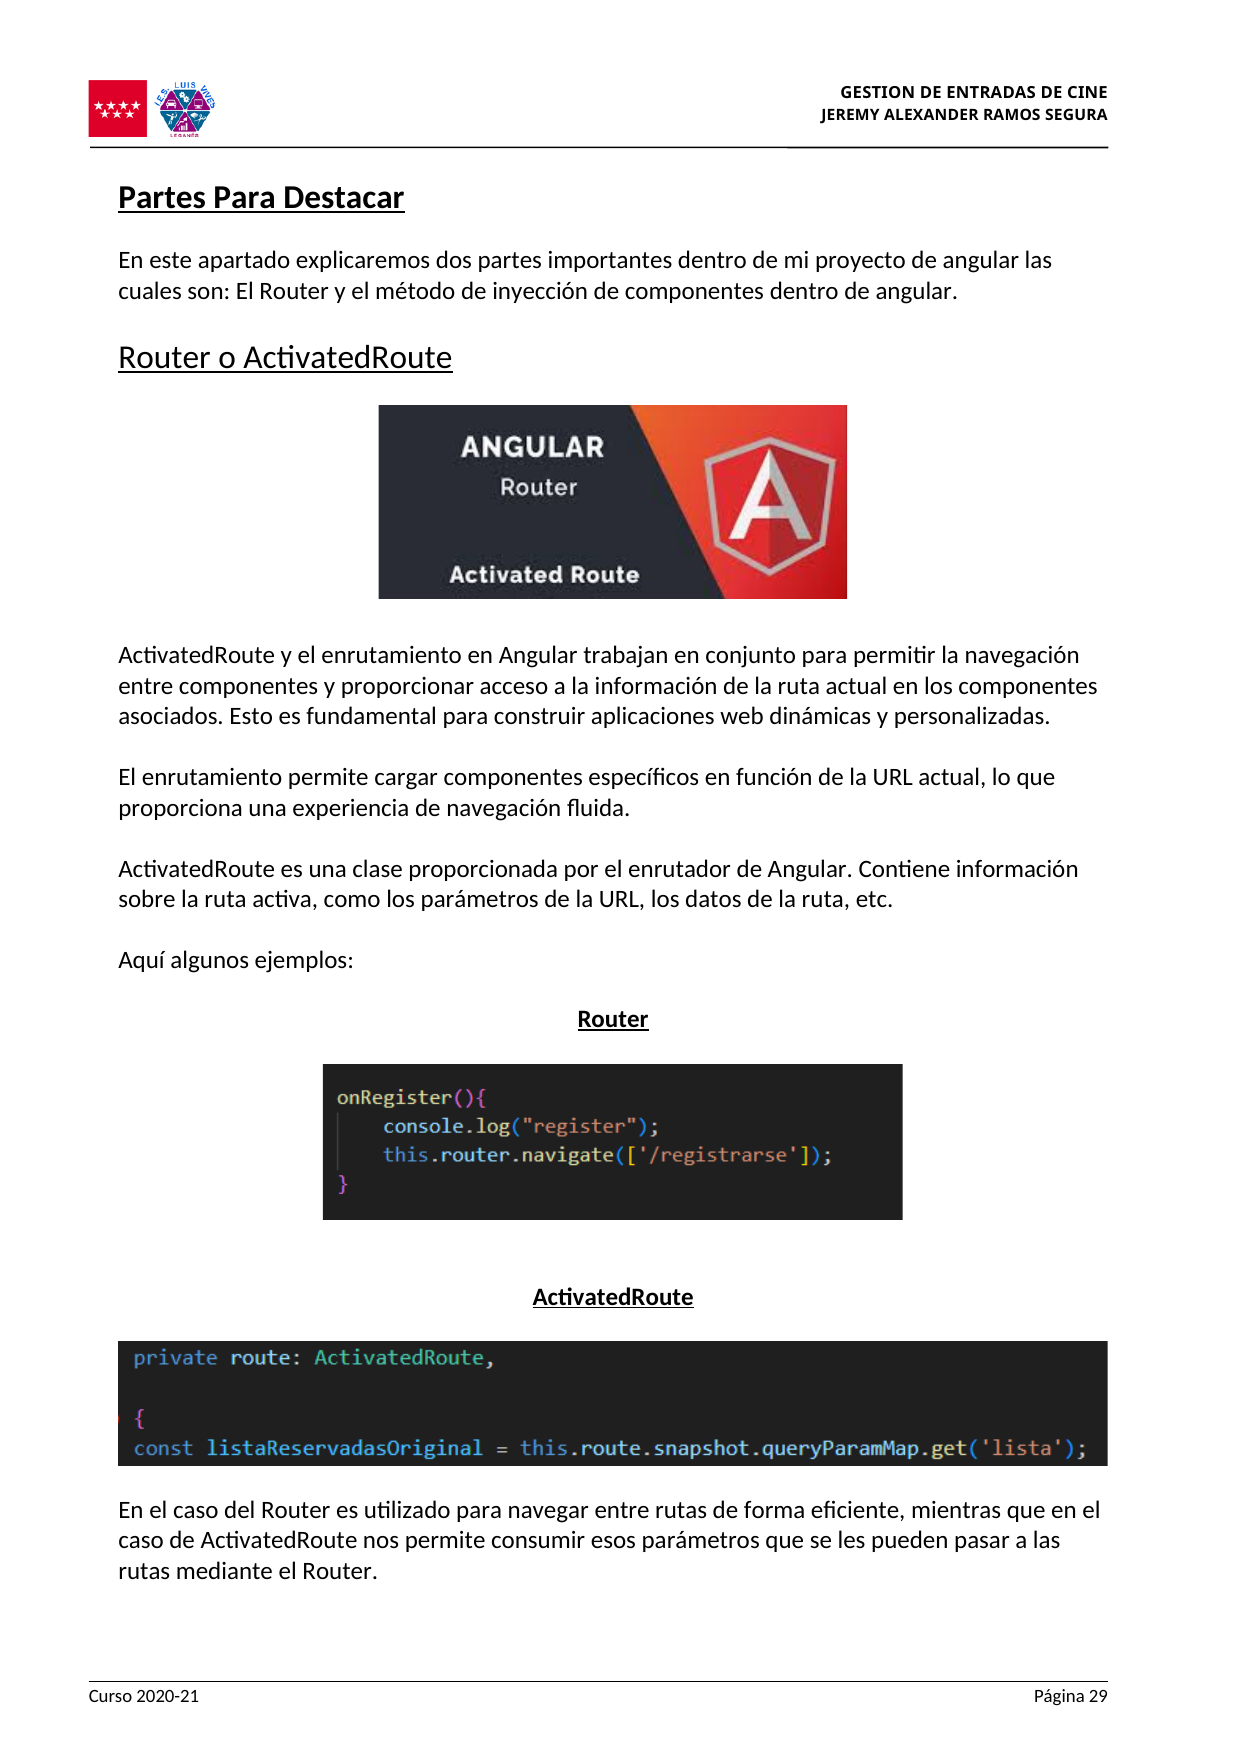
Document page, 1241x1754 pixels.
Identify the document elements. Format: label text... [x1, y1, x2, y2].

text ActivatedRoute y el enrutamiento en Angular trabajan en conjunto para permitir la navegación entre componentes y proporcionar acceso a la información de la ruta actual en los componentes asociados. Esto es fundamental para construir aplicaciones web dinámicas y personalizadas. [118, 639, 1107, 731]
text Aquí algunos ejemplos: [118, 944, 1107, 1003]
text ActivatedRoute [118, 1281, 1107, 1311]
picture [87, 80, 215, 136]
subtitle Router o ActivatedRoute [118, 336, 1107, 377]
text Router [118, 1003, 1107, 1033]
text El enrutamiento permite cargar componentes específicos en función de la URL actual, lo que proporciona una experiencia de navegación fluida. [118, 761, 1107, 822]
picture [322, 1064, 903, 1220]
subtitle Partes Para Destacar [118, 176, 1107, 217]
text ActivatedRoute es una clase proporcionada por el enrutador de Angular. Contiene información sobre la ruta activa, como los parámetros de la URL, los datos de la ruta, etc. [118, 853, 1107, 914]
picture [118, 1341, 1108, 1466]
text En el caso del Router es utilizado para navegar entre rutas de forma eficiente, mientras que en el caso de ActivatedRoute nos permite consumir esos parámetros que se les pueden pasar a las rutas mediante el Router. [118, 1494, 1107, 1586]
text En este apartado explicaremos dos partes importantes dentro de mi proyecto de angular las cuales son: El Router y el método de inyección de componentes dentro de angular. [118, 244, 1107, 306]
